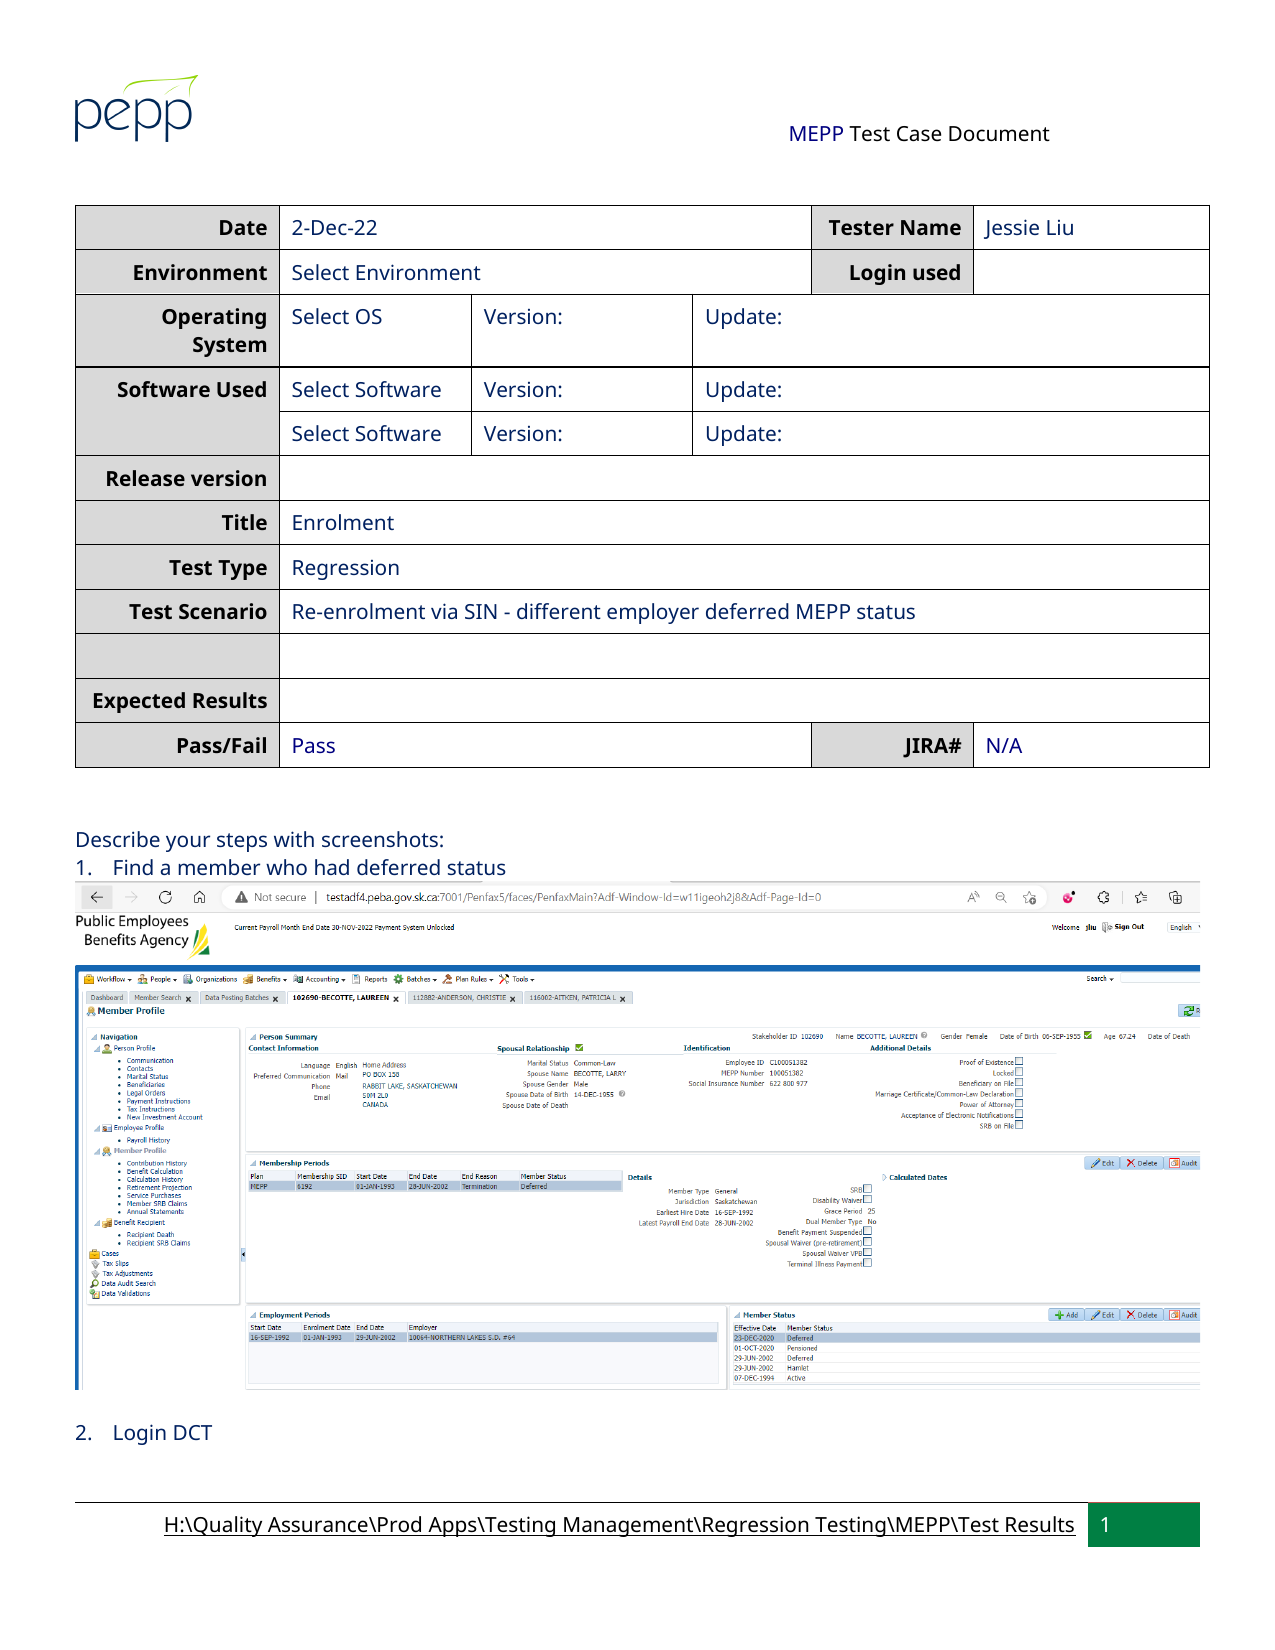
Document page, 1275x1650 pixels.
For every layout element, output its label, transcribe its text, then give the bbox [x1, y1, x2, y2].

table_cell Version: [472, 368, 692, 411]
table_header [280, 206, 811, 249]
table_cell [280, 634, 1209, 678]
list Login DCT [75, 1418, 1200, 1446]
table_cell Update: [693, 295, 1209, 366]
table_cell Login used [812, 250, 973, 293]
table_cell Test Type [76, 545, 279, 589]
table_cell Enrolment [280, 501, 1209, 544]
table_cell JIRA# [812, 723, 973, 767]
table_cell Environment [76, 250, 279, 293]
picture [75, 75, 199, 142]
table_cell Update: [693, 412, 1209, 455]
table_cell Test Scenario [76, 590, 279, 633]
text Describe your steps with screenshots: [75, 825, 1200, 853]
table_cell Version: [472, 295, 692, 366]
table_cell Expected Results [76, 679, 279, 722]
table_header [974, 206, 1209, 249]
table_cell [280, 679, 1209, 722]
list Find a member who had deferred status [75, 853, 1200, 881]
table_cell [974, 250, 1209, 293]
table_cell [280, 412, 471, 455]
table_cell [280, 250, 811, 293]
table_cell [280, 368, 471, 411]
table_cell N/A [974, 723, 1209, 767]
table_cell Pass/Fail [76, 723, 279, 767]
table_cell Operating System [76, 295, 279, 366]
table_header Date [76, 206, 279, 249]
table_cell Release version [76, 456, 279, 500]
table_cell [76, 634, 279, 678]
table_cell Re-enrolment via SIN - different employer deferred MEPP status [280, 590, 1209, 633]
table_header Tester Name [812, 206, 973, 249]
table_cell Update: [693, 368, 1209, 411]
table_cell [280, 545, 1209, 589]
table_cell Title [76, 501, 279, 544]
picture [75, 881, 1200, 1390]
table_cell [280, 456, 1209, 500]
table_cell Software Used [76, 368, 279, 455]
table_cell [280, 295, 471, 366]
table_cell Version: [472, 412, 692, 455]
